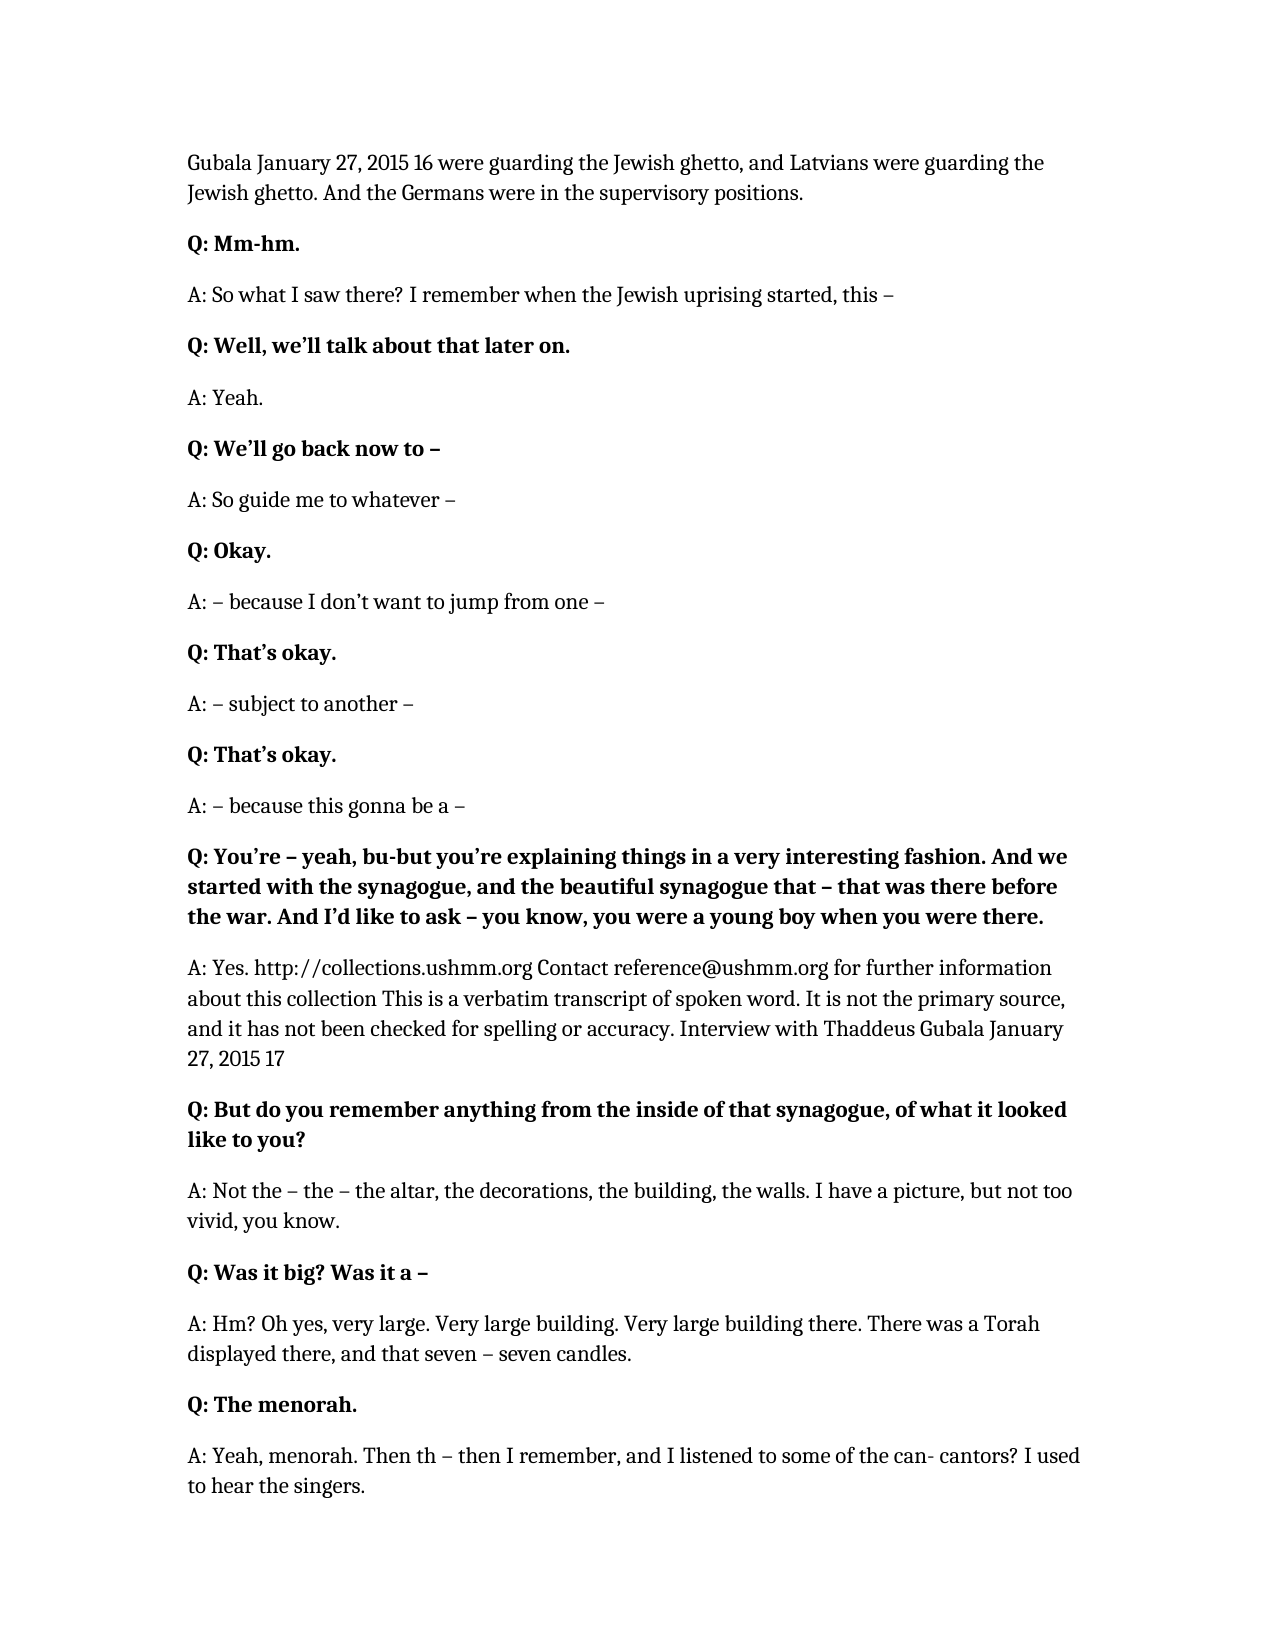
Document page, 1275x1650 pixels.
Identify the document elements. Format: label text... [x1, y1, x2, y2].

text A: Not the – the – the altar, the decorations, the building, the walls. I have a picture, but not too vivid, you know. [187, 1178, 1087, 1235]
text A: – subject to another – [187, 691, 1087, 717]
text Q: That’s okay. [187, 742, 1087, 768]
text Q: Okay. [187, 537, 1087, 564]
text Q: Well, we’ll talk about that later on. [187, 333, 1087, 360]
text Q: Mm-hm. [187, 231, 1087, 258]
text Q: We’ll go back now to – [187, 435, 1087, 462]
text Q: You’re – yeah, bu-but you’re explaining things in a very interesting fashion. And we started with the synagogue, and the beautiful synagogue that – that was there before the war. And I’d like to ask – you know, you were a young boy when you were there. [187, 844, 1087, 931]
text A: Yes. http://collections.ushmm.org Contact reference@ushmm.org for further information about this collection This is a verbatim transcript of spoken word. It is not the primary source, and it has not been checked for spelling or accuracy. Interview with Thaddeus Gubala January 27, 2015 17 [187, 955, 1087, 1072]
text Q: Was it big? Was it a – [187, 1259, 1087, 1286]
text A: Yeah. [187, 384, 1087, 411]
text A: So guide me to whatever – [187, 486, 1087, 513]
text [187, 150, 1087, 207]
text A: – because this gonna be a – [187, 793, 1087, 819]
text A: So what I saw there? I remember when the Jewish uprising started, this – [187, 282, 1087, 309]
text Q: That’s okay. [187, 639, 1087, 666]
text A: – because I don’t want to jump from one – [187, 588, 1087, 615]
text A: Hm? Oh yes, very large. Very large building. Very large building there. There was a Torah displayed there, and that seven – seven candles. [187, 1310, 1087, 1367]
text A: Yeah, menorah. Then th – then I remember, and I listened to some of the can- cantors? I used to hear the singers. [187, 1443, 1087, 1499]
text Q: The menorah. [187, 1392, 1087, 1418]
text Q: But do you remember anything from the inside of that synagogue, of what it looked like to you? [187, 1097, 1087, 1153]
